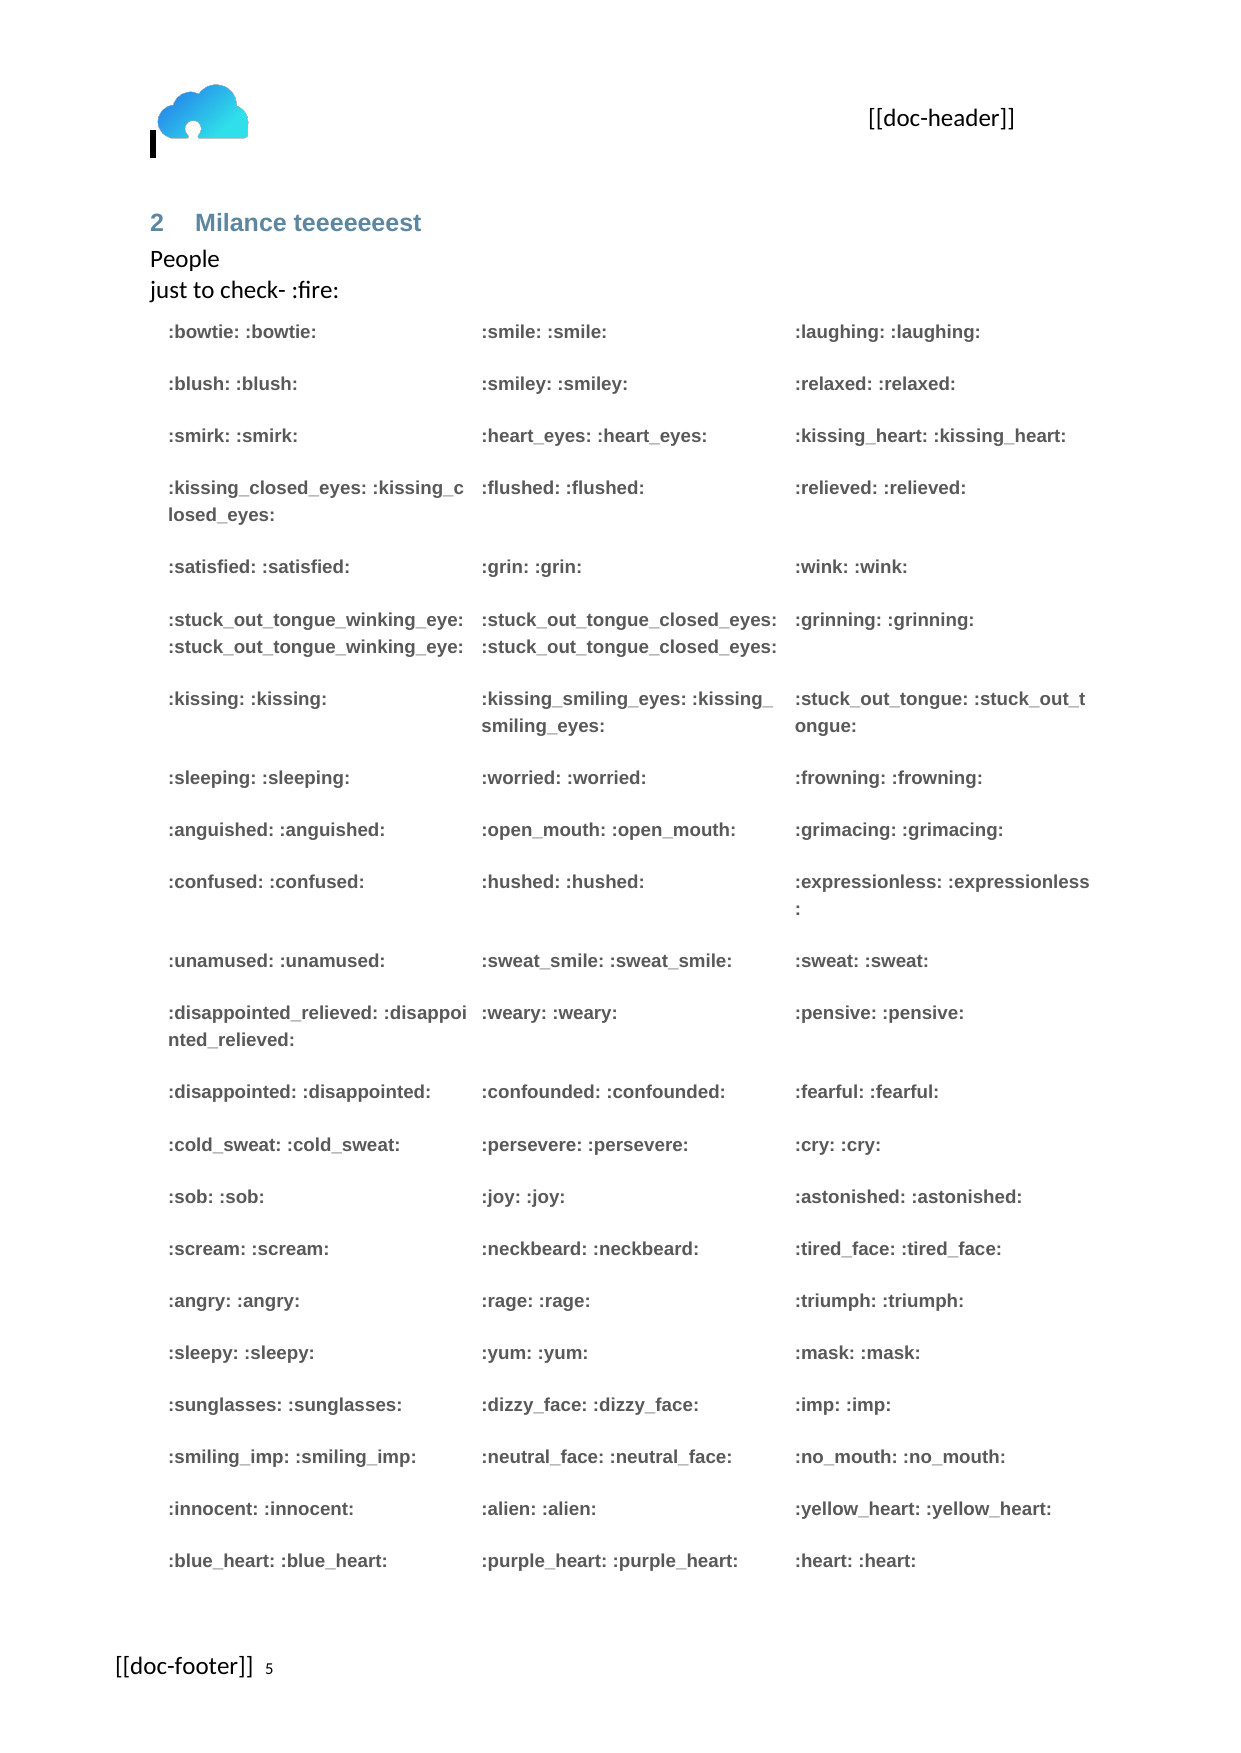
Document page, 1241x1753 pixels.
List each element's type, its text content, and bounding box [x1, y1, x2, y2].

table_cell :worried: :worried: [476, 750, 789, 802]
table_cell :unamused: :unamused: [163, 934, 476, 986]
table_cell :kissing_smiling_eyes: :kissing_smiling_eyes: [476, 671, 789, 750]
table_cell :heart_eyes: :heart_eyes: [476, 409, 789, 461]
text People [150, 243, 1090, 274]
table_cell :kissing_heart: :kissing_heart: [789, 409, 1103, 461]
table_cell :smiley: :smiley: [476, 356, 789, 408]
table_cell :dizzy_face: :dizzy_face: [476, 1377, 789, 1429]
table_cell :anguished: :anguished: [163, 802, 476, 854]
table_cell :sleepy: :sleepy: [163, 1325, 476, 1377]
table_cell :fearful: :fearful: [789, 1065, 1103, 1117]
table_cell :no_mouth: :no_mouth: [789, 1429, 1103, 1481]
table_cell :cry: :cry: [789, 1117, 1103, 1169]
table_cell :grinning: :grinning: [789, 592, 1103, 671]
table_header :laughing: :laughing: [789, 304, 1103, 356]
table_cell :disappointed_relieved: :disappointed_relieved: [163, 986, 476, 1065]
table_cell :confused: :confused: [163, 854, 476, 933]
table_cell :tired_face: :tired_face: [789, 1221, 1103, 1273]
subtitle Milance teeeeeeest [150, 208, 1090, 237]
table_cell :neutral_face: :neutral_face: [476, 1429, 789, 1481]
table_cell :flushed: :flushed: [476, 461, 789, 540]
table_cell :satisfied: :satisfied: [163, 540, 476, 592]
table_cell :blue_heart: :blue_heart: [163, 1534, 476, 1586]
table_cell :sunglasses: :sunglasses: [163, 1377, 476, 1429]
table_cell :open_mouth: :open_mouth: [476, 802, 789, 854]
table_cell :heart: :heart: [789, 1534, 1103, 1586]
table_cell :angry: :angry: [163, 1273, 476, 1325]
table_cell :innocent: :innocent: [163, 1481, 476, 1533]
table_cell :scream: :scream: [163, 1221, 476, 1273]
table_cell :relieved: :relieved: [789, 461, 1103, 540]
table_cell :grimacing: :grimacing: [789, 802, 1103, 854]
text just to check- :fire: [150, 274, 1090, 304]
table_cell :sob: :sob: [163, 1169, 476, 1221]
table_cell :alien: :alien: [476, 1481, 789, 1533]
table_cell :imp: :imp: [789, 1377, 1103, 1429]
table_cell :yellow_heart: :yellow_heart: [789, 1481, 1103, 1533]
picture [156, 73, 249, 153]
table_cell :weary: :weary: [476, 986, 789, 1065]
table_cell :smirk: :smirk: [163, 409, 476, 461]
table_cell :disappointed: :disappointed: [163, 1065, 476, 1117]
table_cell :persevere: :persevere: [476, 1117, 789, 1169]
table_cell :yum: :yum: [476, 1325, 789, 1377]
table_cell :pensive: :pensive: [789, 986, 1103, 1065]
table_cell :expressionless: :expressionless: [789, 854, 1103, 933]
table_cell :kissing_closed_eyes: :kissing_closed_eyes: [163, 461, 476, 540]
table_cell :kissing: :kissing: [163, 671, 476, 750]
table_cell :mask: :mask: [789, 1325, 1103, 1377]
table_cell :sleeping: :sleeping: [163, 750, 476, 802]
table_cell :cold_sweat: :cold_sweat: [163, 1117, 476, 1169]
table_cell :rage: :rage: [476, 1273, 789, 1325]
table_cell :triumph: :triumph: [789, 1273, 1103, 1325]
table_cell :smiling_imp: :smiling_imp: [163, 1429, 476, 1481]
table_cell :astonished: :astonished: [789, 1169, 1103, 1221]
table_cell :wink: :wink: [789, 540, 1103, 592]
table_cell :blush: :blush: [163, 356, 476, 408]
table_cell :neckbeard: :neckbeard: [476, 1221, 789, 1273]
table_cell :purple_heart: :purple_heart: [476, 1534, 789, 1586]
table_cell :sweat: :sweat: [789, 934, 1103, 986]
table_cell :joy: :joy: [476, 1169, 789, 1221]
table_cell :hushed: :hushed: [476, 854, 789, 933]
table_cell :stuck_out_tongue_closed_eyes: :stuck_out_tongue_closed_eyes: [476, 592, 789, 671]
table_cell :relaxed: :relaxed: [789, 356, 1103, 408]
table_header :smile: :smile: [476, 304, 789, 356]
table_cell :frowning: :frowning: [789, 750, 1103, 802]
table_cell :stuck_out_tongue_winking_eye: :stuck_out_tongue_winking_eye: [163, 592, 476, 671]
table_cell :grin: :grin: [476, 540, 789, 592]
table_cell :sweat_smile: :sweat_smile: [476, 934, 789, 986]
table_header :bowtie: :bowtie: [163, 304, 476, 356]
table_cell :confounded: :confounded: [476, 1065, 789, 1117]
table_cell :stuck_out_tongue: :stuck_out_tongue: [789, 671, 1103, 750]
